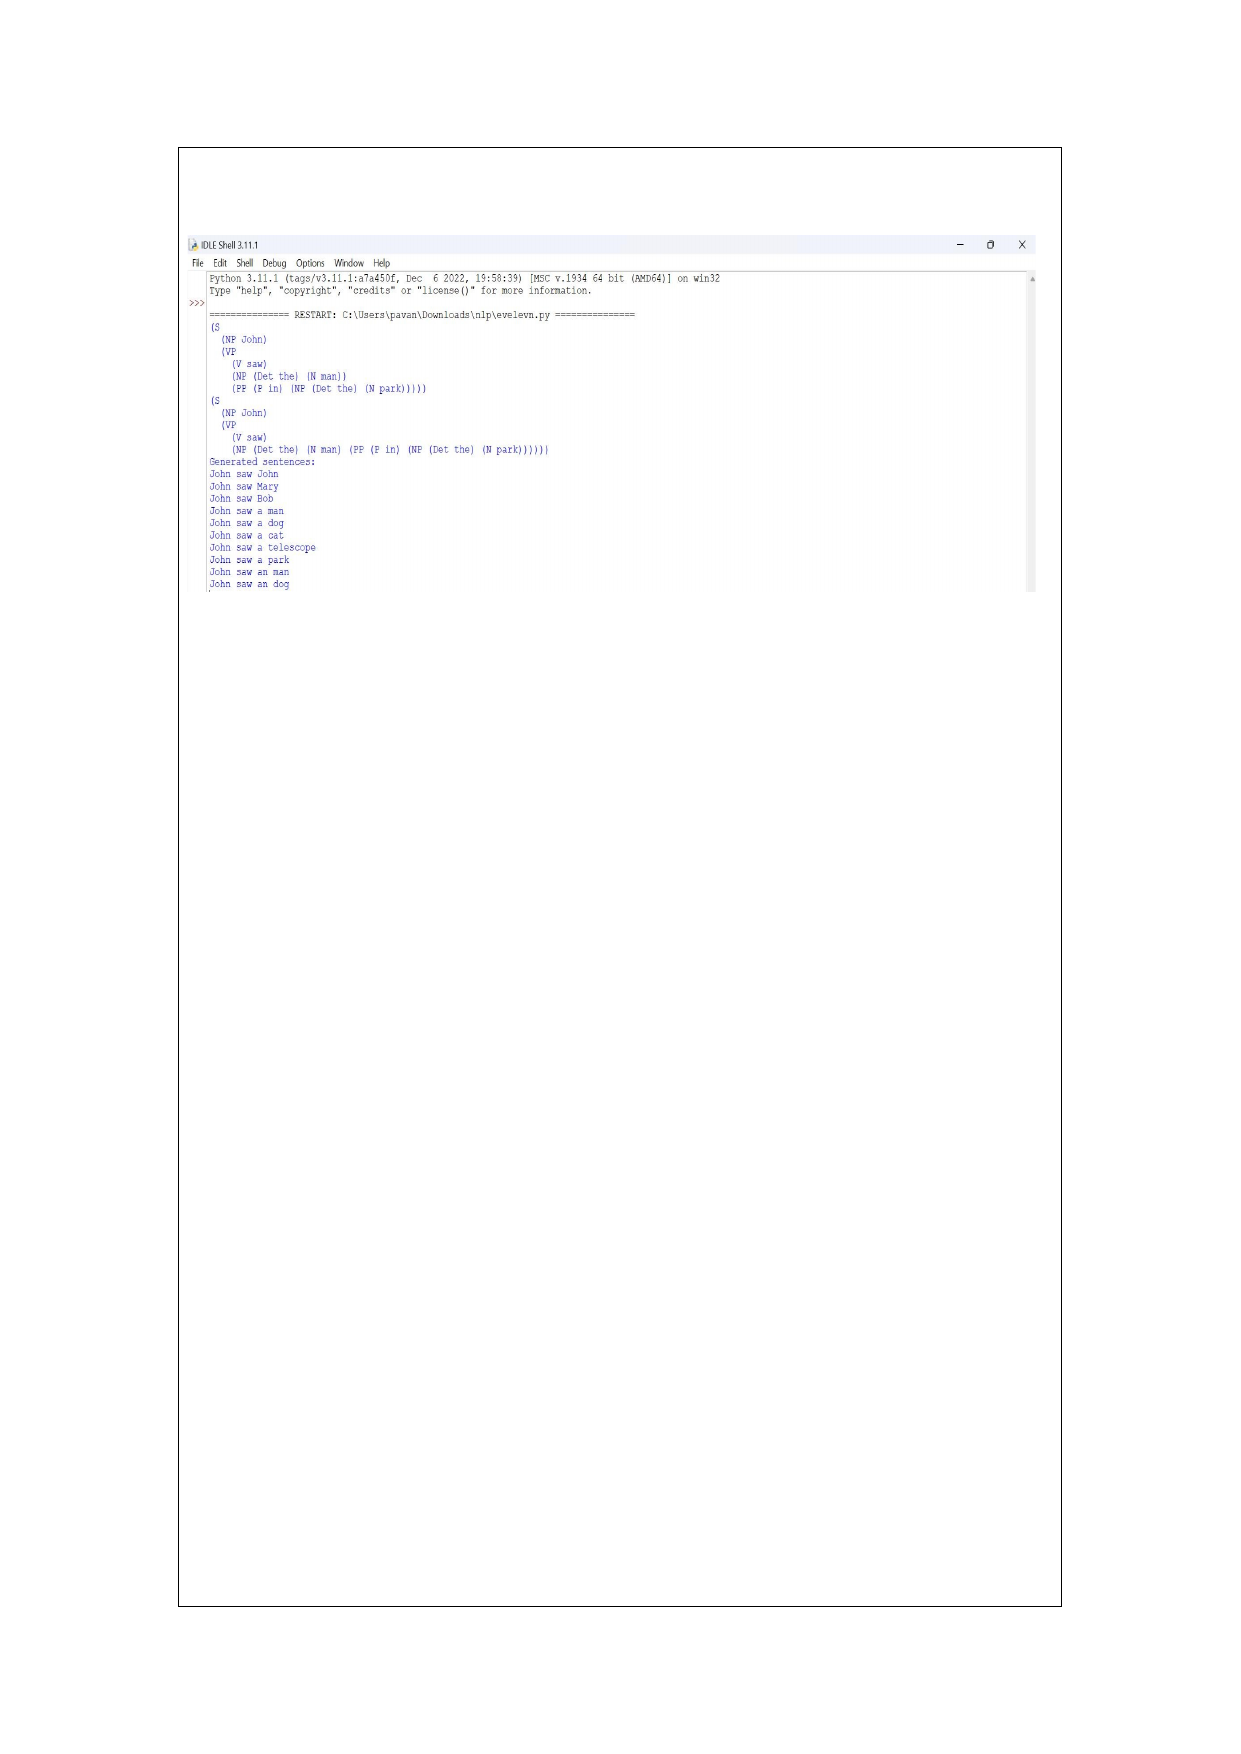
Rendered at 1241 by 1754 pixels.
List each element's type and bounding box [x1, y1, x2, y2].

picture [187, 235, 1036, 592]
